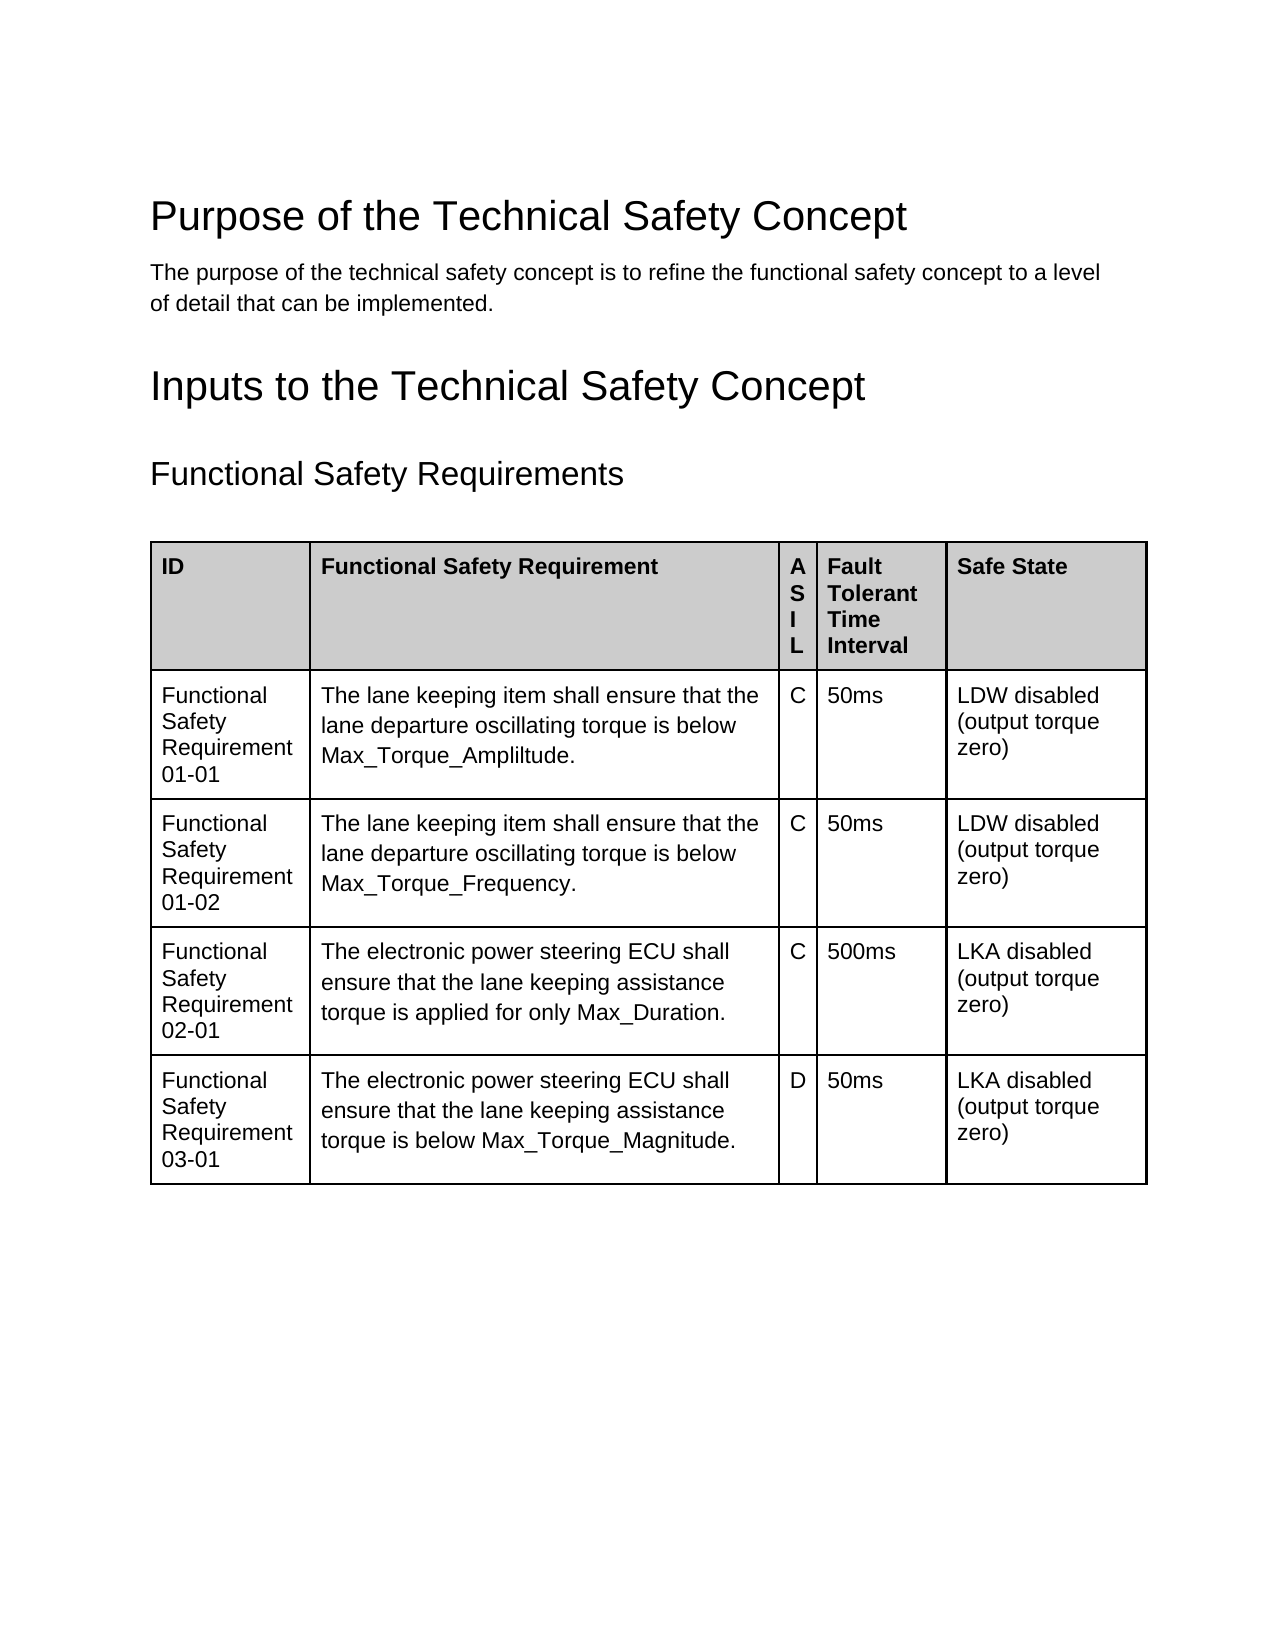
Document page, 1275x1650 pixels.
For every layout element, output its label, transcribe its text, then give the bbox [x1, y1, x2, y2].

table_cell The lane keeping item shall ensure that the lane departure oscillating torque is below Max_Torque_Ampliltude. [311, 671, 778, 797]
table_cell Functional Safety Requirement 02-01 [152, 928, 309, 1054]
subtitle Functional Safety Requirements [150, 454, 1125, 492]
table_cell Functional Safety Requirement 03-01 [152, 1056, 309, 1182]
table_header Fault Tolerant Time Interval [818, 543, 945, 669]
table_cell C [780, 800, 816, 926]
table_cell LDW disabled (output torque zero) [948, 671, 1145, 797]
table_cell Functional Safety Requirement 01-02 [152, 800, 309, 926]
subtitle Inputs to the Technical Safety Concept [150, 361, 1125, 409]
table_header ID [152, 543, 309, 669]
table_header ASIL [780, 543, 816, 669]
subtitle Purpose of the Technical Safety Concept [150, 192, 1125, 239]
table_cell 500ms [818, 928, 945, 1054]
table_cell The lane keeping item shall ensure that the lane departure oscillating torque is below Max_Torque_Frequency. [311, 800, 778, 926]
table_cell 50ms [818, 800, 945, 926]
table_cell C [780, 671, 816, 797]
table_cell The electronic power steering ECU shall ensure that the lane keeping assistance torque is applied for only Max_Duration. [311, 928, 778, 1054]
table_cell 50ms [818, 671, 945, 797]
table_cell Functional Safety Requirement 01-01 [152, 671, 309, 797]
table_cell LDW disabled (output torque zero) [948, 800, 1145, 926]
table_cell LKA disabled (output torque zero) [948, 1056, 1145, 1182]
table_cell The electronic power steering ECU shall ensure that the lane keeping assistance torque is below Max_Torque_Magnitude. [311, 1056, 778, 1182]
table_header Functional Safety Requirement [311, 543, 778, 669]
text The purpose of the technical safety concept is to refine the functional safety concept to a level of detail that can be implemented. [150, 259, 1125, 316]
table_cell D [780, 1056, 816, 1182]
table_cell LKA disabled (output torque zero) [948, 928, 1145, 1054]
table_cell C [780, 928, 816, 1054]
table_header Safe State [948, 543, 1145, 669]
table_cell 50ms [818, 1056, 945, 1182]
